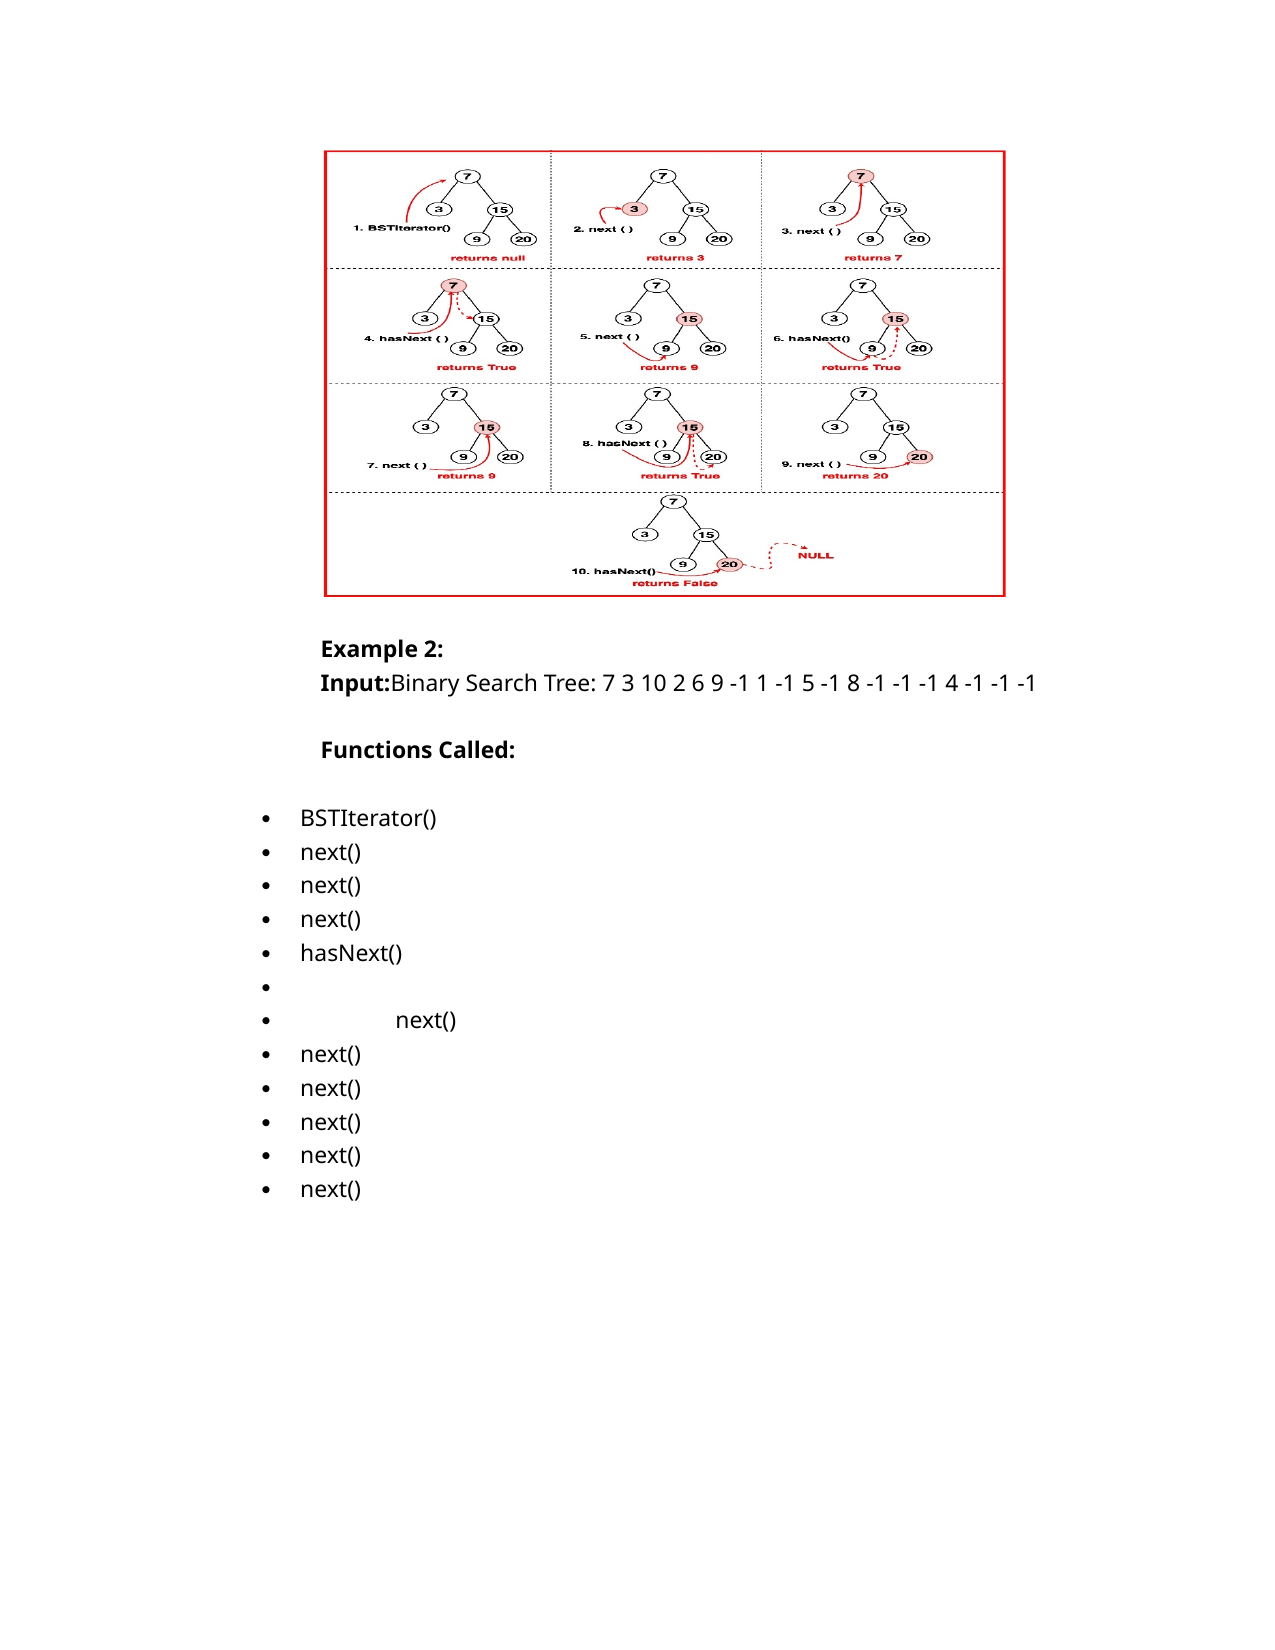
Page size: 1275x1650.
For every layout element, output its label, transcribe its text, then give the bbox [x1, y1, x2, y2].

list Example 2: [225, 633, 1125, 664]
list Input:Binary Search Tree: 7 3 10 2 6 9 -1 1 -1 5 -1 8 -1 -1 -1 4 -1 -1 -1 [225, 667, 1125, 698]
list hasNext() [262, 937, 1125, 968]
list next() [262, 1072, 1125, 1103]
list next() [262, 1173, 1125, 1204]
list next() [262, 836, 1125, 867]
list Functions Called: [225, 734, 1125, 766]
list next() [262, 1004, 1125, 1036]
list next() [262, 1106, 1125, 1137]
picture [320, 150, 1006, 597]
list next() [262, 903, 1125, 934]
list BSTIterator() [262, 802, 1125, 833]
list next() [262, 1038, 1125, 1069]
list next() [262, 869, 1125, 901]
list next() [262, 1139, 1125, 1171]
